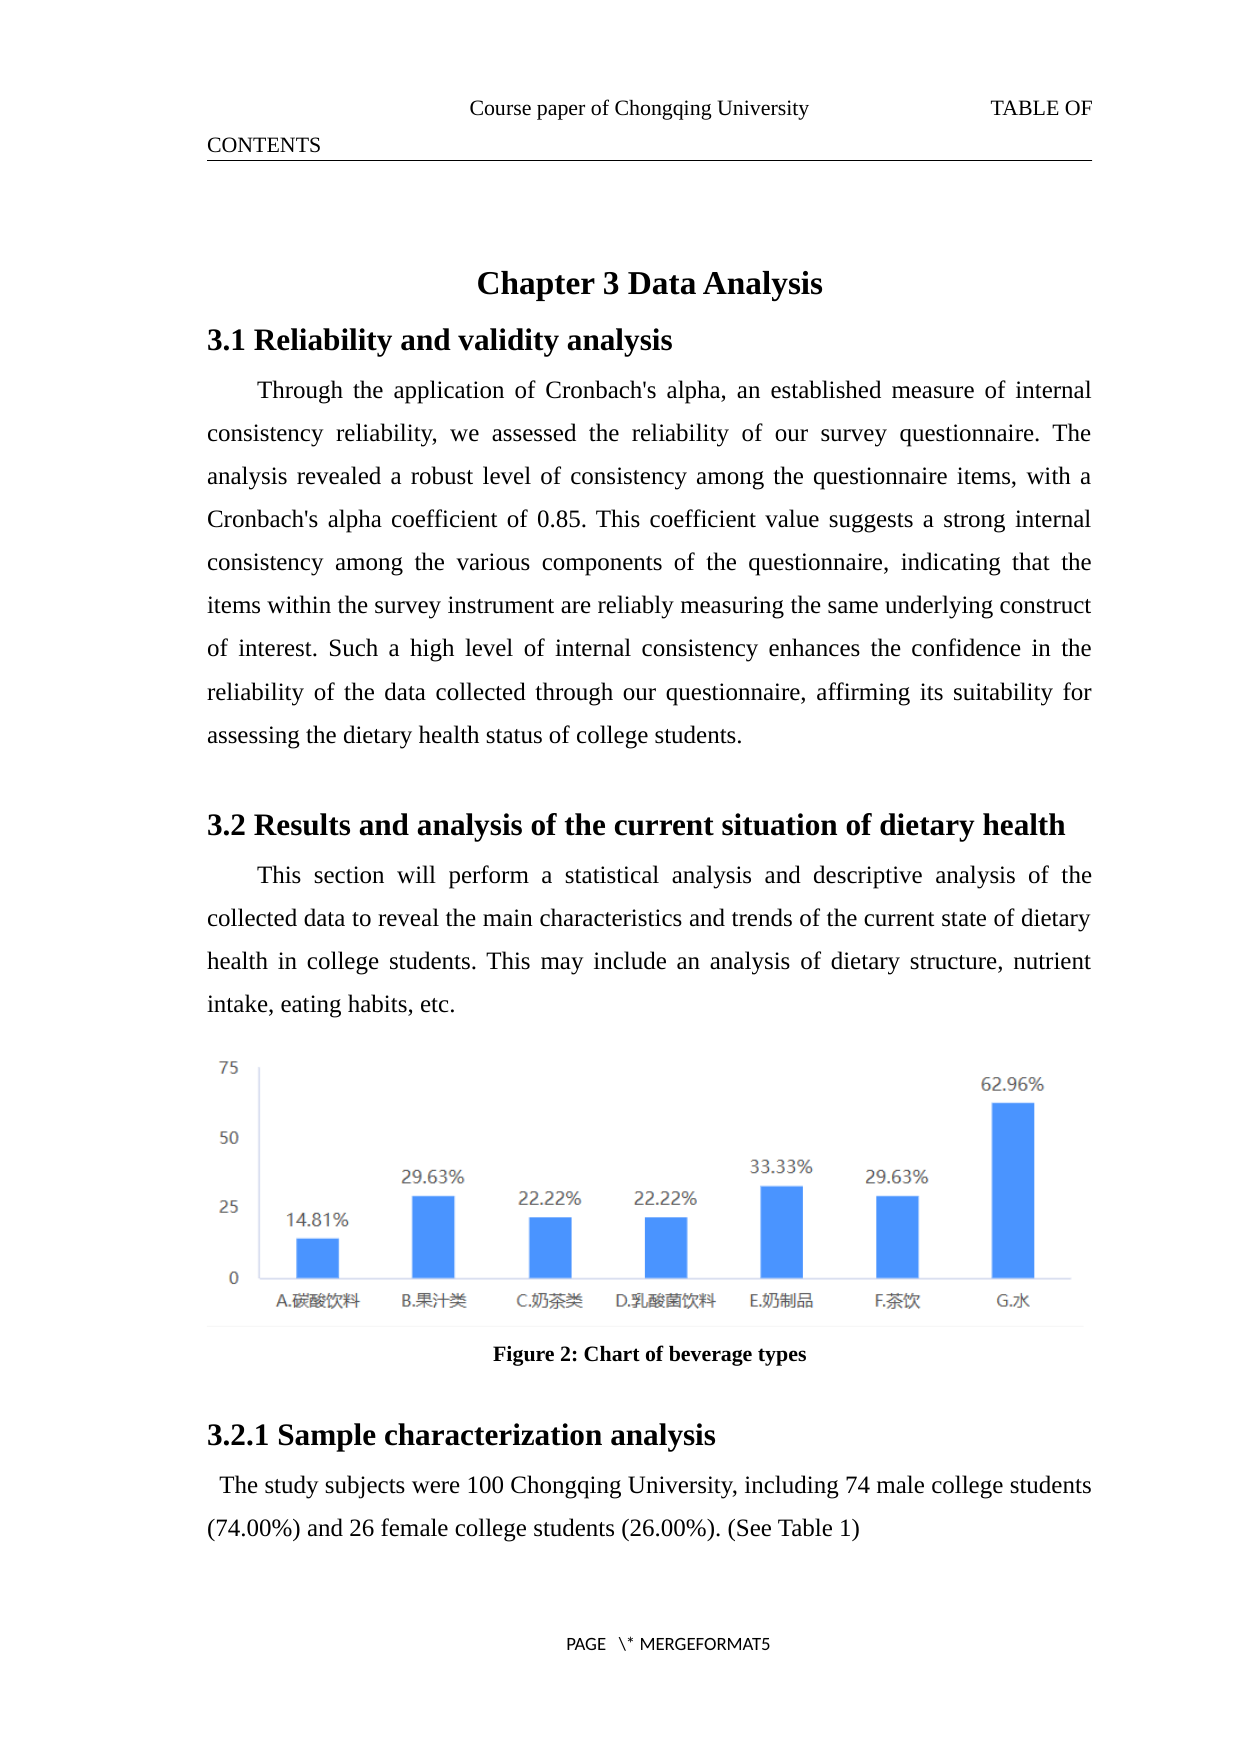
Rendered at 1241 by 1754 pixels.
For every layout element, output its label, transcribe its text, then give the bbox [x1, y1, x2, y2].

text Figure 2: Chart of beverage types [207, 1341, 1092, 1366]
text Through the application of Cronbach's alpha, an established measure of internal consistency reliability, we assessed the reliability of our survey questionnaire. The analysis revealed a robust level of consistency among the questionnaire items, with a Cronbach's alpha coefficient of 0.85. This coefficient value suggests a strong internal consistency among the various components of the questionnaire, indicating that the items within the survey instrument are reliably measuring the same underlying construct of interest. Such a high level of internal consistency enhances the confidence in the reliability of the data collected through our questionnaire, affirming its suitability for assessing the dietary health status of college students. [207, 375, 1092, 748]
list 3.1 Reliability and validity analysis [207, 321, 1092, 357]
list 3.2.1 Sample characterization analysis [207, 1417, 1092, 1452]
picture [206, 1032, 1084, 1327]
text This section will perform a statistical analysis and descriptive analysis of the collected data to reveal the main characteristics and trends of the current state of dietary health in college students. This may include an analysis of dietary structure, nutrient intake, eating habits, etc. [207, 860, 1092, 1018]
subtitle Chapter 3 Data Analysis [207, 263, 1092, 302]
text The study subjects were 100 Chongqing University, including 74 male college students (74.00%) and 26 female college students (26.00%). (See Table 1) [207, 1470, 1092, 1542]
list 3.2 Results and analysis of the current situation of dietary health [207, 806, 1092, 842]
